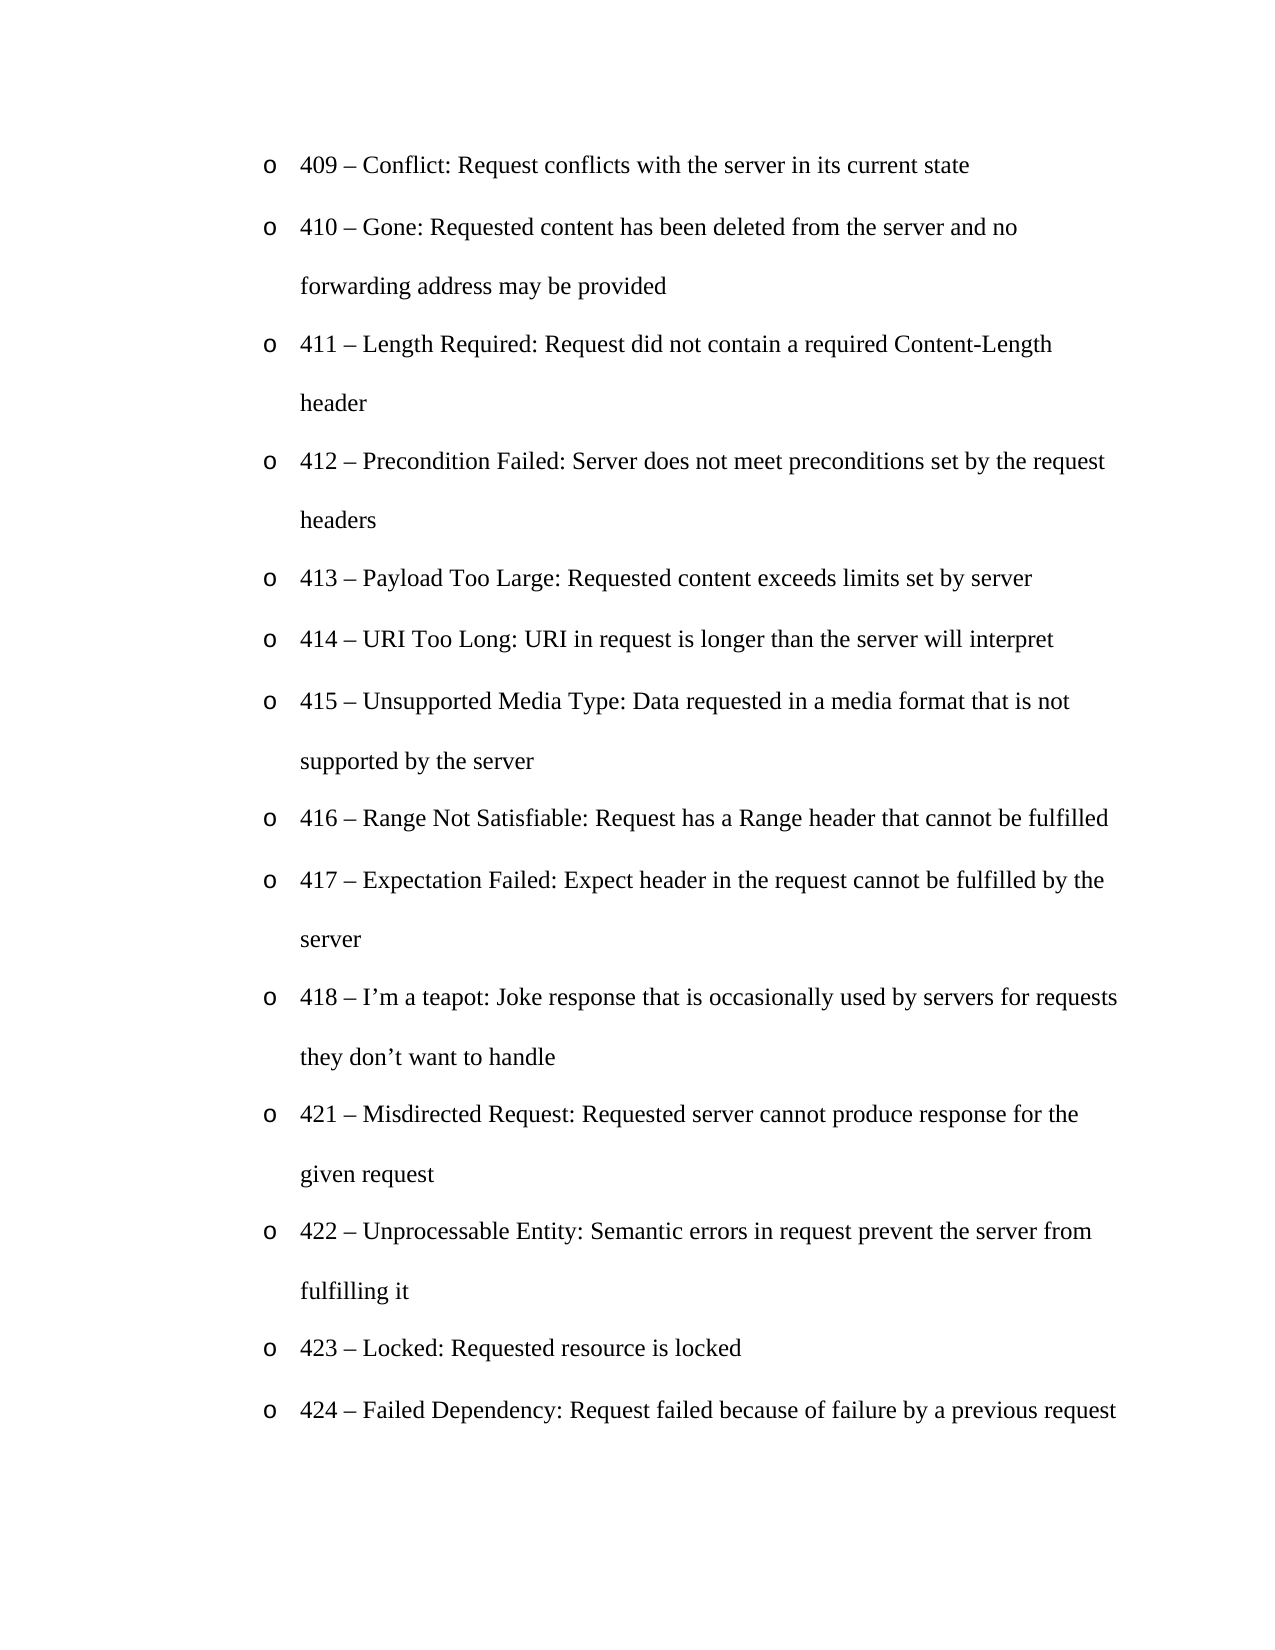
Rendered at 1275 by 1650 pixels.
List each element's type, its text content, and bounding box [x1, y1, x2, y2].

list 424 – Failed Dependency: Request failed because of failure by a previous request [262, 1395, 1125, 1426]
list 421 – Misdirected Request: Requested server cannot produce response for the given request [262, 1099, 1125, 1187]
list 416 – Range Not Satisfiable: Request has a Range header that cannot be fulfilled [262, 803, 1125, 834]
list 422 – Unprocessable Entity: Semantic errors in request prevent the server from fulfilling it [262, 1216, 1125, 1304]
list 410 – Gone: Requested content has been deleted from the server and no forwarding address may be provided [262, 212, 1125, 300]
list 409 – Conflict: Request conflicts with the server in its current state [262, 150, 1125, 181]
list 414 – URI Too Long: URI in request is longer than the server will interpret [262, 624, 1125, 655]
list 418 – I’m a teapot: Joke response that is occasionally used by servers for requests they don’t want to handle [262, 982, 1125, 1070]
list 423 – Locked: Requested resource is locked [262, 1333, 1125, 1364]
list 411 – Length Required: Request did not contain a required Content-Length header [262, 329, 1125, 417]
list 412 – Precondition Failed: Server does not meet preconditions set by the request headers [262, 446, 1125, 534]
list 415 – Unsupported Media Type: Data requested in a media format that is not supported by the server [262, 686, 1125, 774]
list 417 – Expectation Failed: Expect header in the request cannot be fulfilled by the server [262, 865, 1125, 953]
list 413 – Payload Too Large: Requested content exceeds limits set by server [262, 563, 1125, 594]
